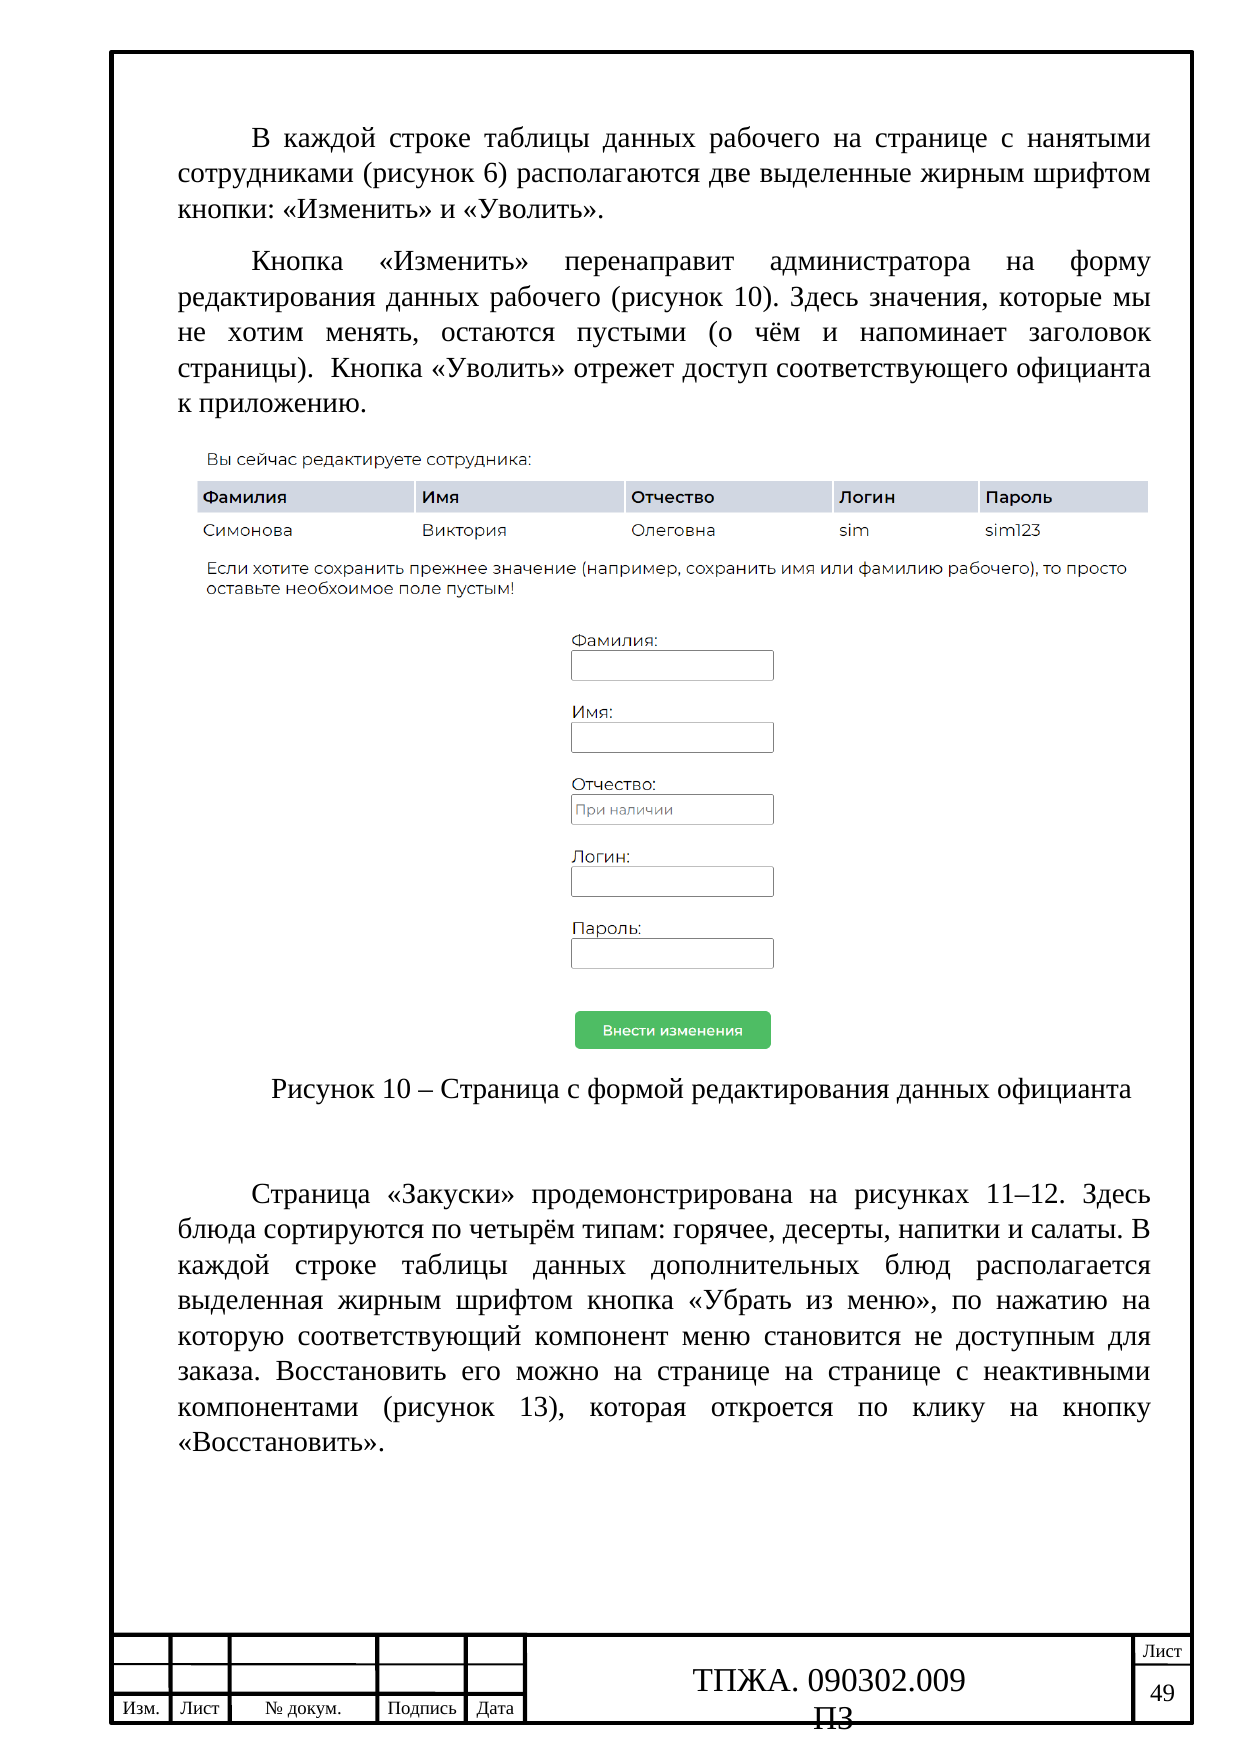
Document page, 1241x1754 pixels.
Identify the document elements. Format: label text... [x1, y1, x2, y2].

text Кнопка «Изменить» перенаправит администратора на форму редактирования данных рабочего (рисунок 10). Здесь значения, которые мы не хотим менять, остаются пустыми (о чём и напоминает заголовок страницы). Кнопка «Уволить» отрежет доступ соответствующего официанта к приложению. [177, 243, 1152, 419]
picture [177, 437, 1168, 1054]
text В каждой строке таблицы данных рабочего на странице с нанятыми сотрудниками (рисунок 6) располагаются две выделенные жирным шрифтом кнопки: «Изменить» и «Уволить». [177, 120, 1152, 224]
text Рисунок 10 – Страница с формой редактирования данных официанта [177, 1071, 1152, 1105]
text Страница «Закуски» продемонстрирована на рисунках 11–12. Здесь блюда сортируются по четырём типам: горячее, десерты, напитки и салаты. В каждой строке таблицы данных дополнительных блюд располагается выделенная жирным шрифтом кнопка «Убрать из меню», по нажатию на которую соответствующий компонент меню становится не доступным для заказа. Восстановить его можно на странице на странице с неактивными компонентами (рисунок 13), которая откроется по клику на кнопку «Восстановить». [177, 1176, 1152, 1458]
